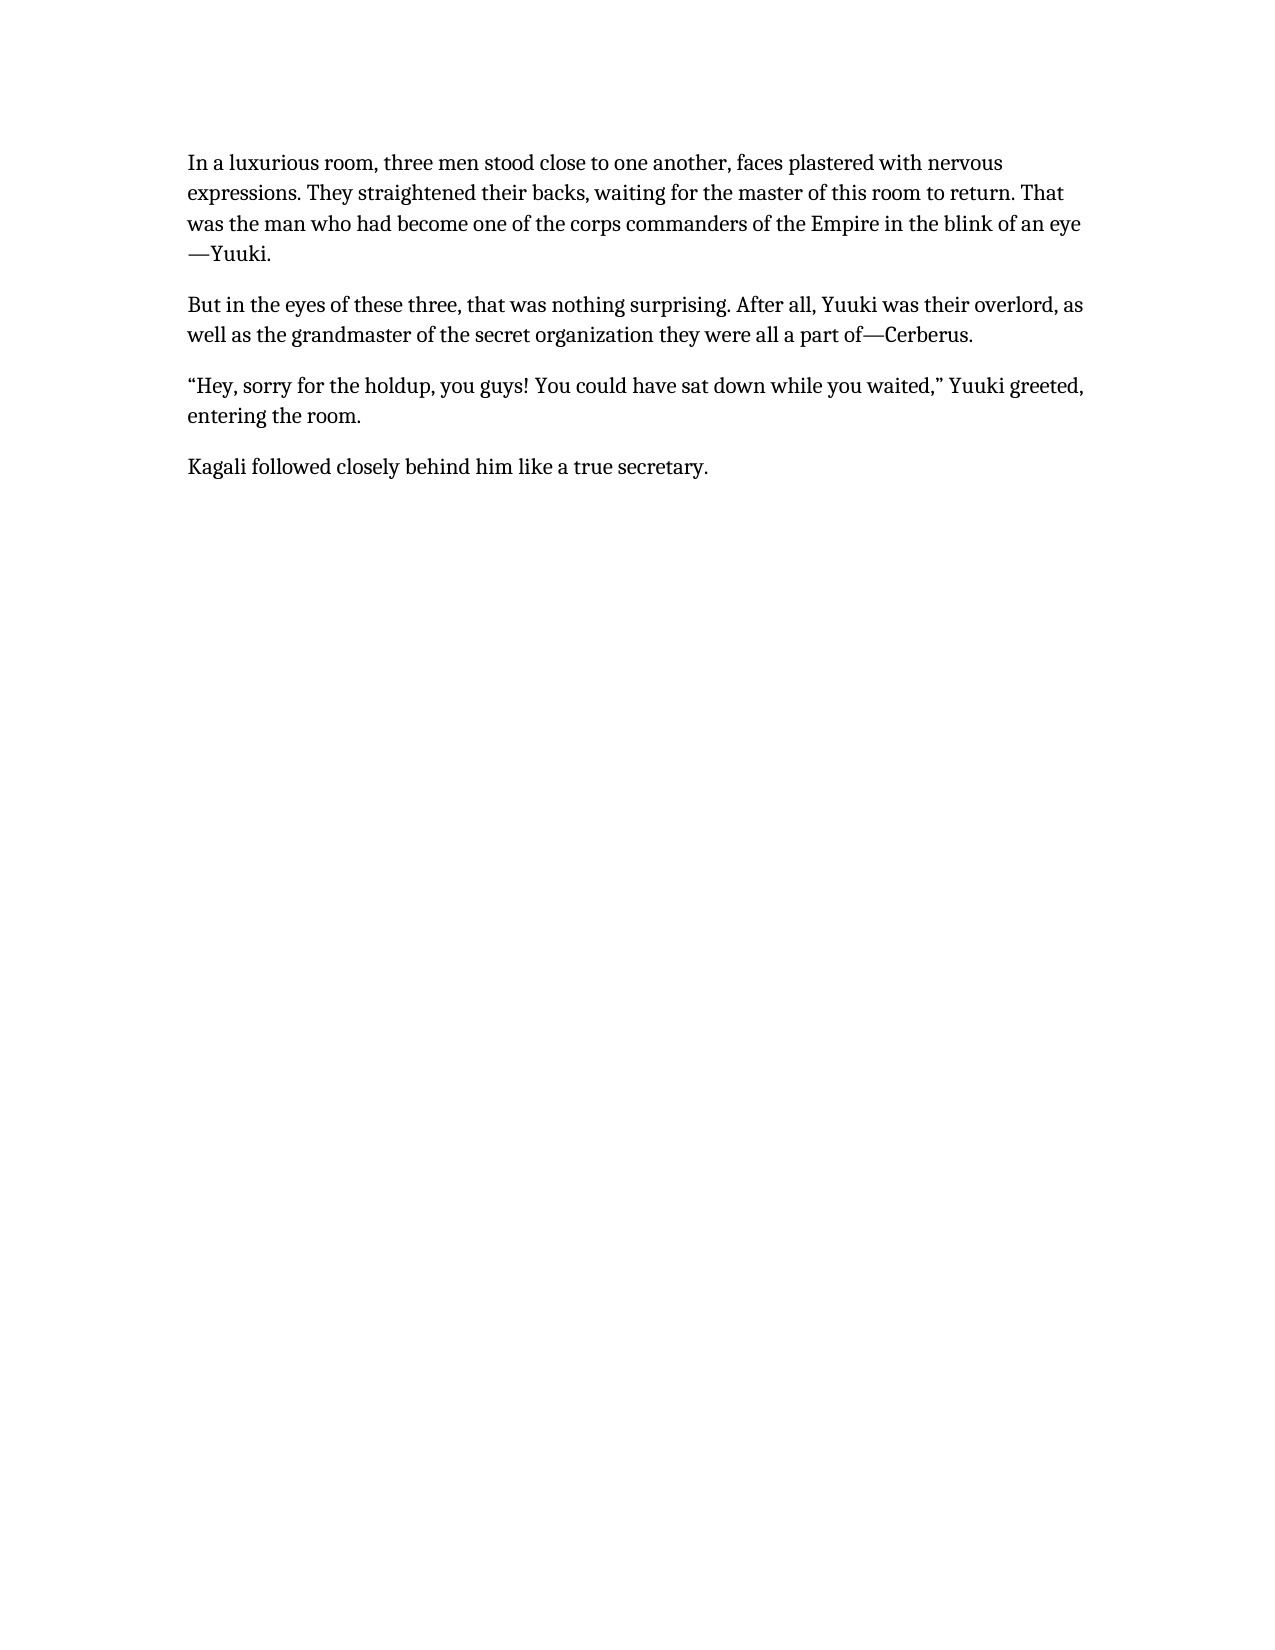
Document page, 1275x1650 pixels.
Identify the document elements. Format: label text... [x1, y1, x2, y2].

text Kagali followed closely behind him like a true secretary. [187, 454, 1087, 481]
text In a luxurious room, three men stood close to one another, faces plastered with nervous expressions. They straightened their backs, waiting for the master of this room to return. That was the man who had become one of the corps commanders of the Empire in the blink of an eye—Yuuki. [187, 150, 1087, 267]
text “Hey, sorry for the holdup, you guys! You could have sat down while you waited,” Yuuki greeted, entering the room. [187, 373, 1087, 429]
text But in the eyes of these three, that was nothing surprising. After all, Yuuki was their overlord, as well as the grandmaster of the secret organization they were all a part of—Cerberus. [187, 292, 1087, 348]
